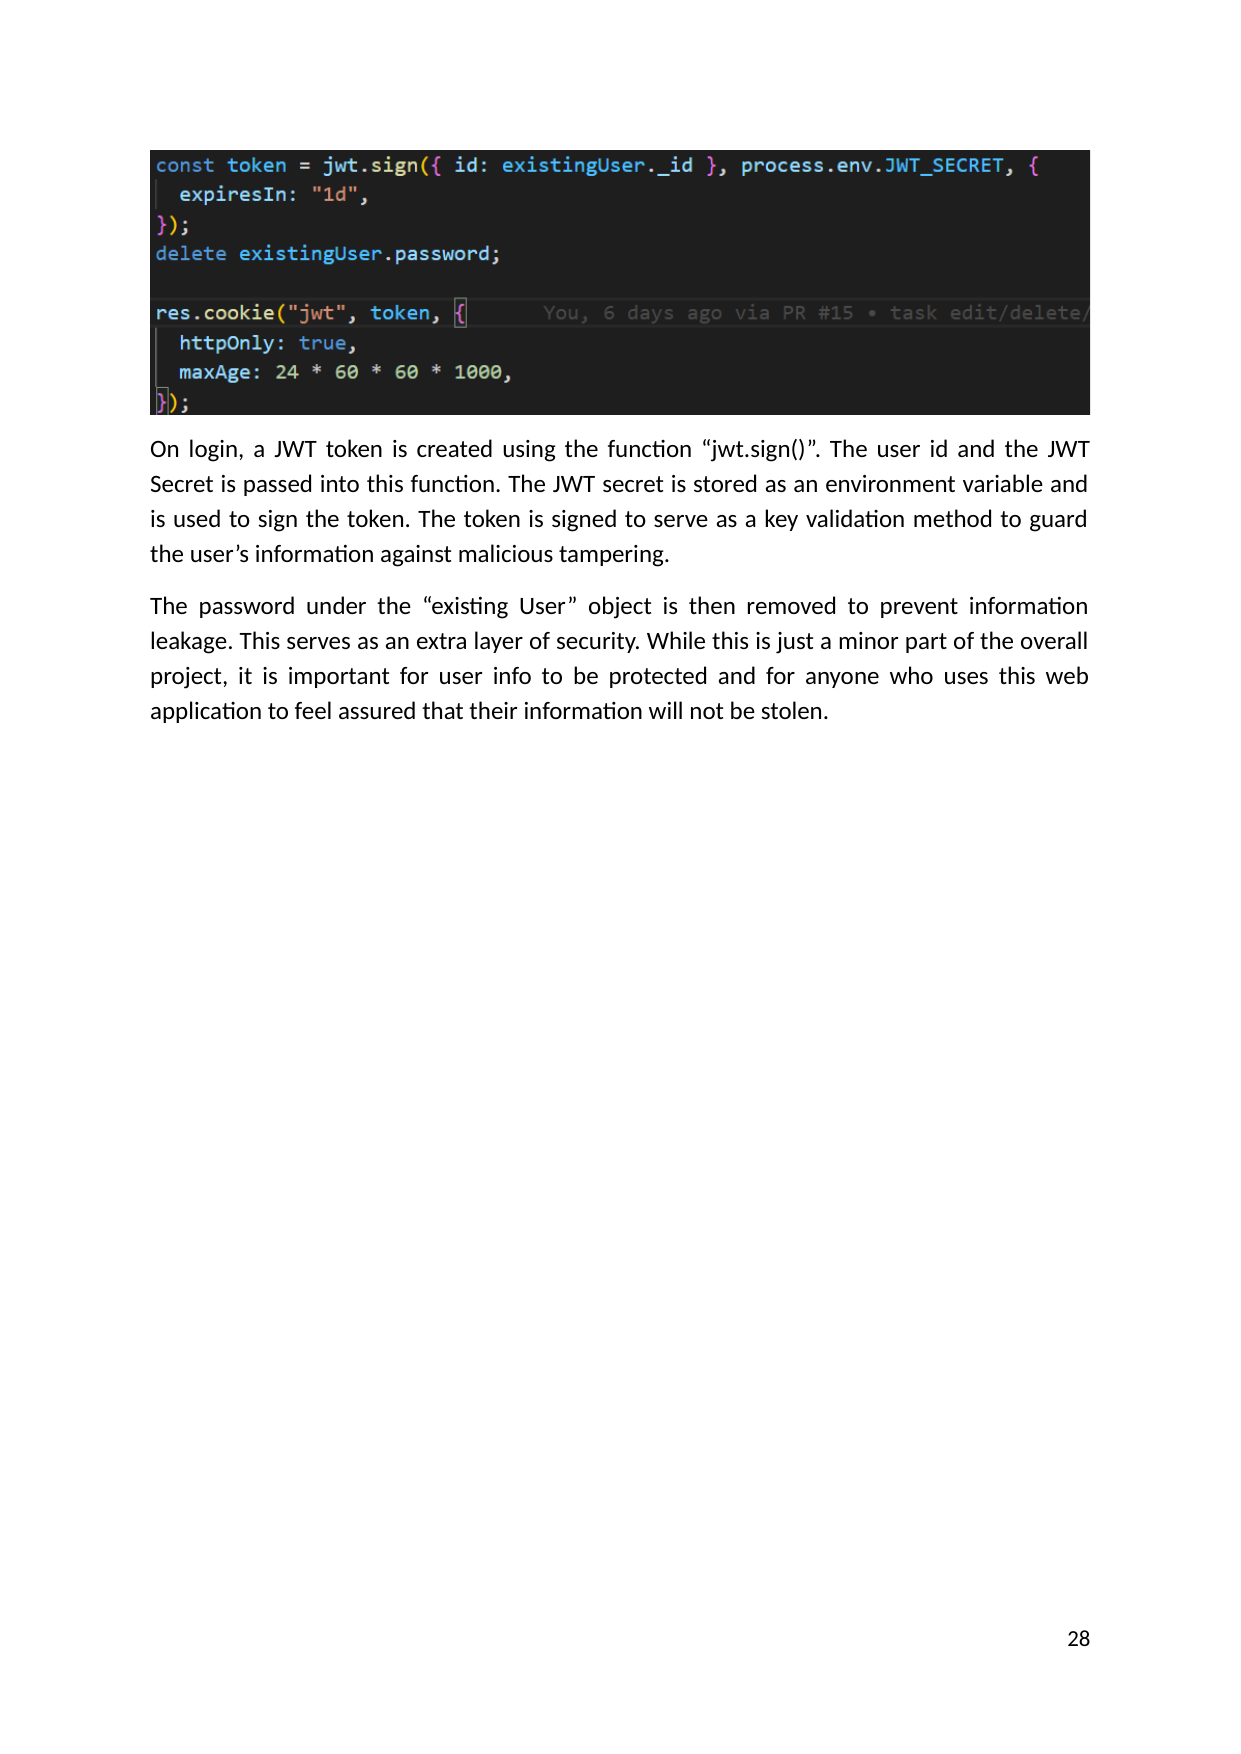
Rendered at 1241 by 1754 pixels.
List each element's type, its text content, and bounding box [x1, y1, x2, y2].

picture [150, 150, 1091, 415]
text On login, a JWT token is created using the function “jwt.sign()”. The user id and the JWT Secret is passed into this function. The JWT secret is stored as an environment variable and is used to sign the token. The token is signed to serve as a key validation method to guard the user’s information against malicious tampering. [150, 434, 1090, 569]
text The password under the “existing User” object is then removed to prevent information leakage. This serves as an extra layer of security. While this is just a minor part of the overall project, it is important for user info to be protected and for anyone who uses this web application to feel assured that their information will not be stolen. [150, 590, 1090, 726]
